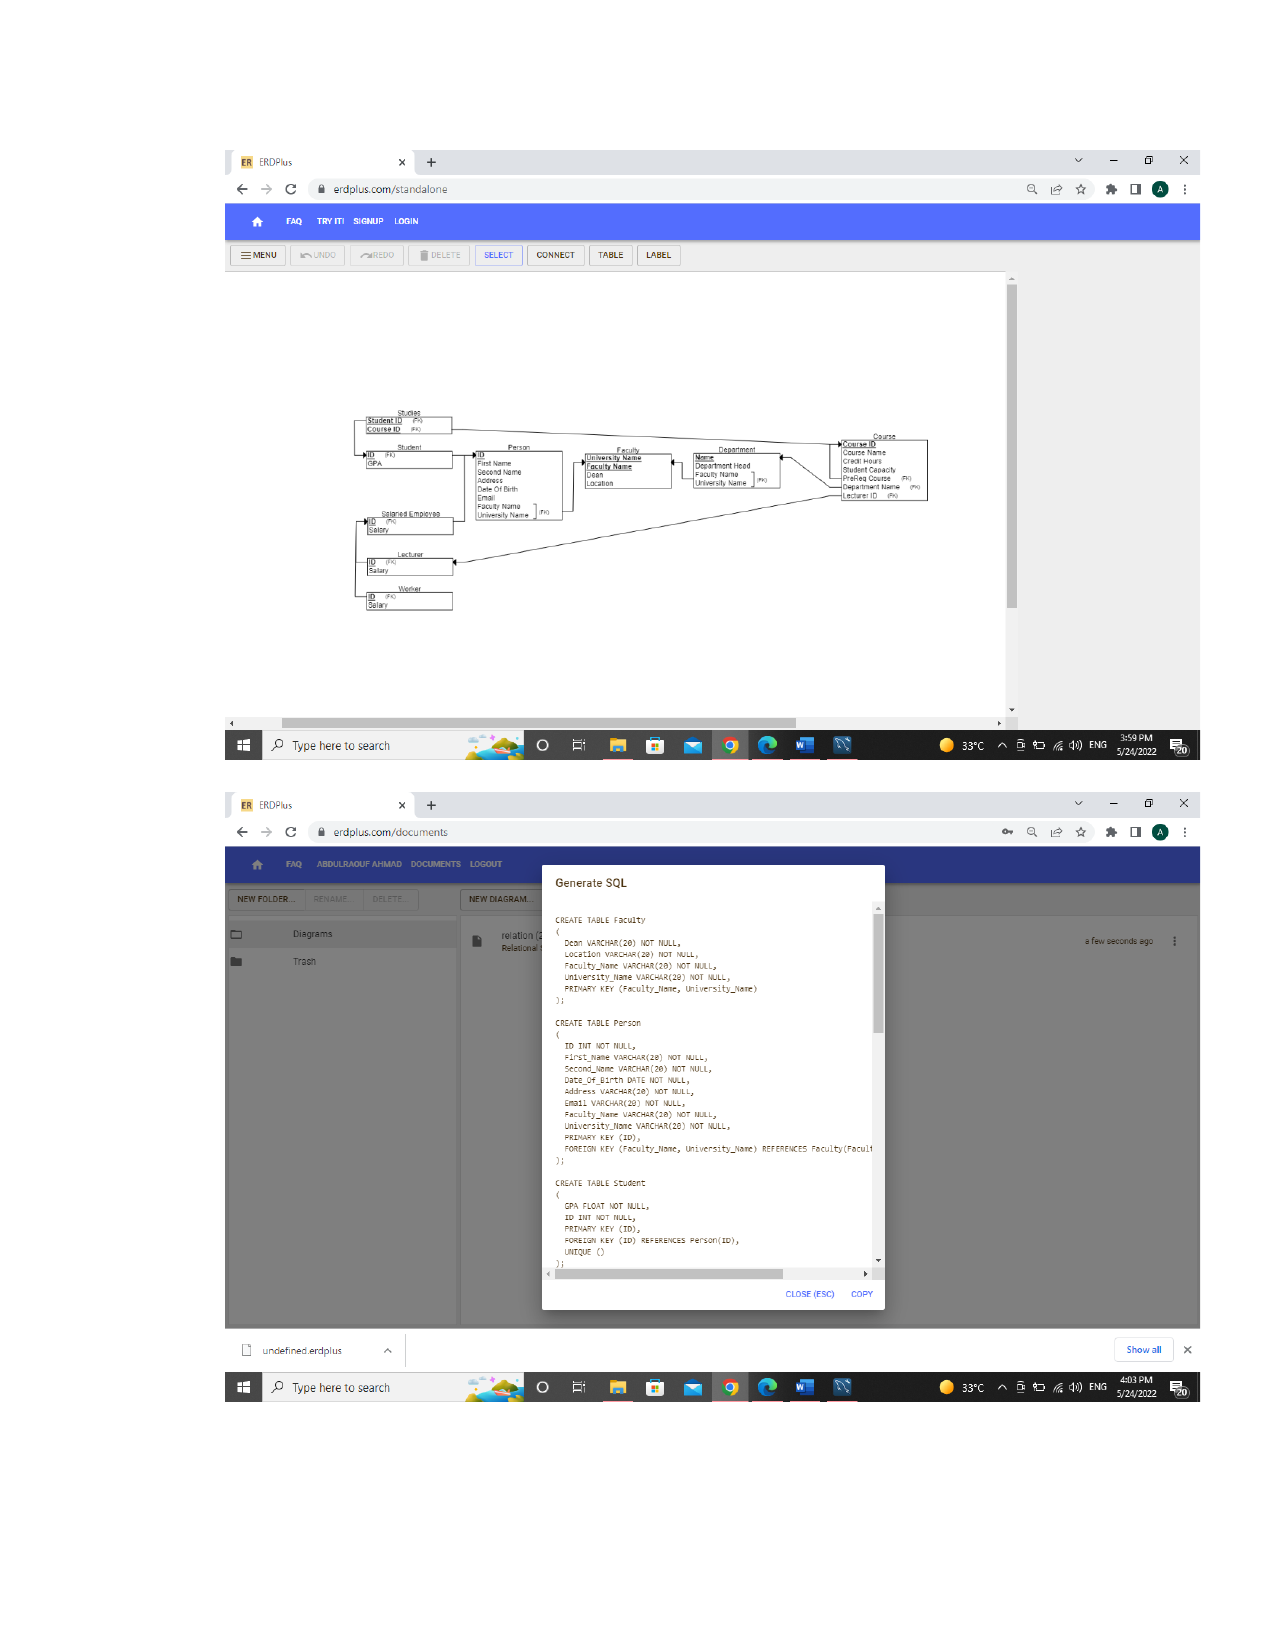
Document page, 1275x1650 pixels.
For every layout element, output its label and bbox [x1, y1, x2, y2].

picture [225, 792, 1200, 1402]
picture [225, 150, 1200, 760]
